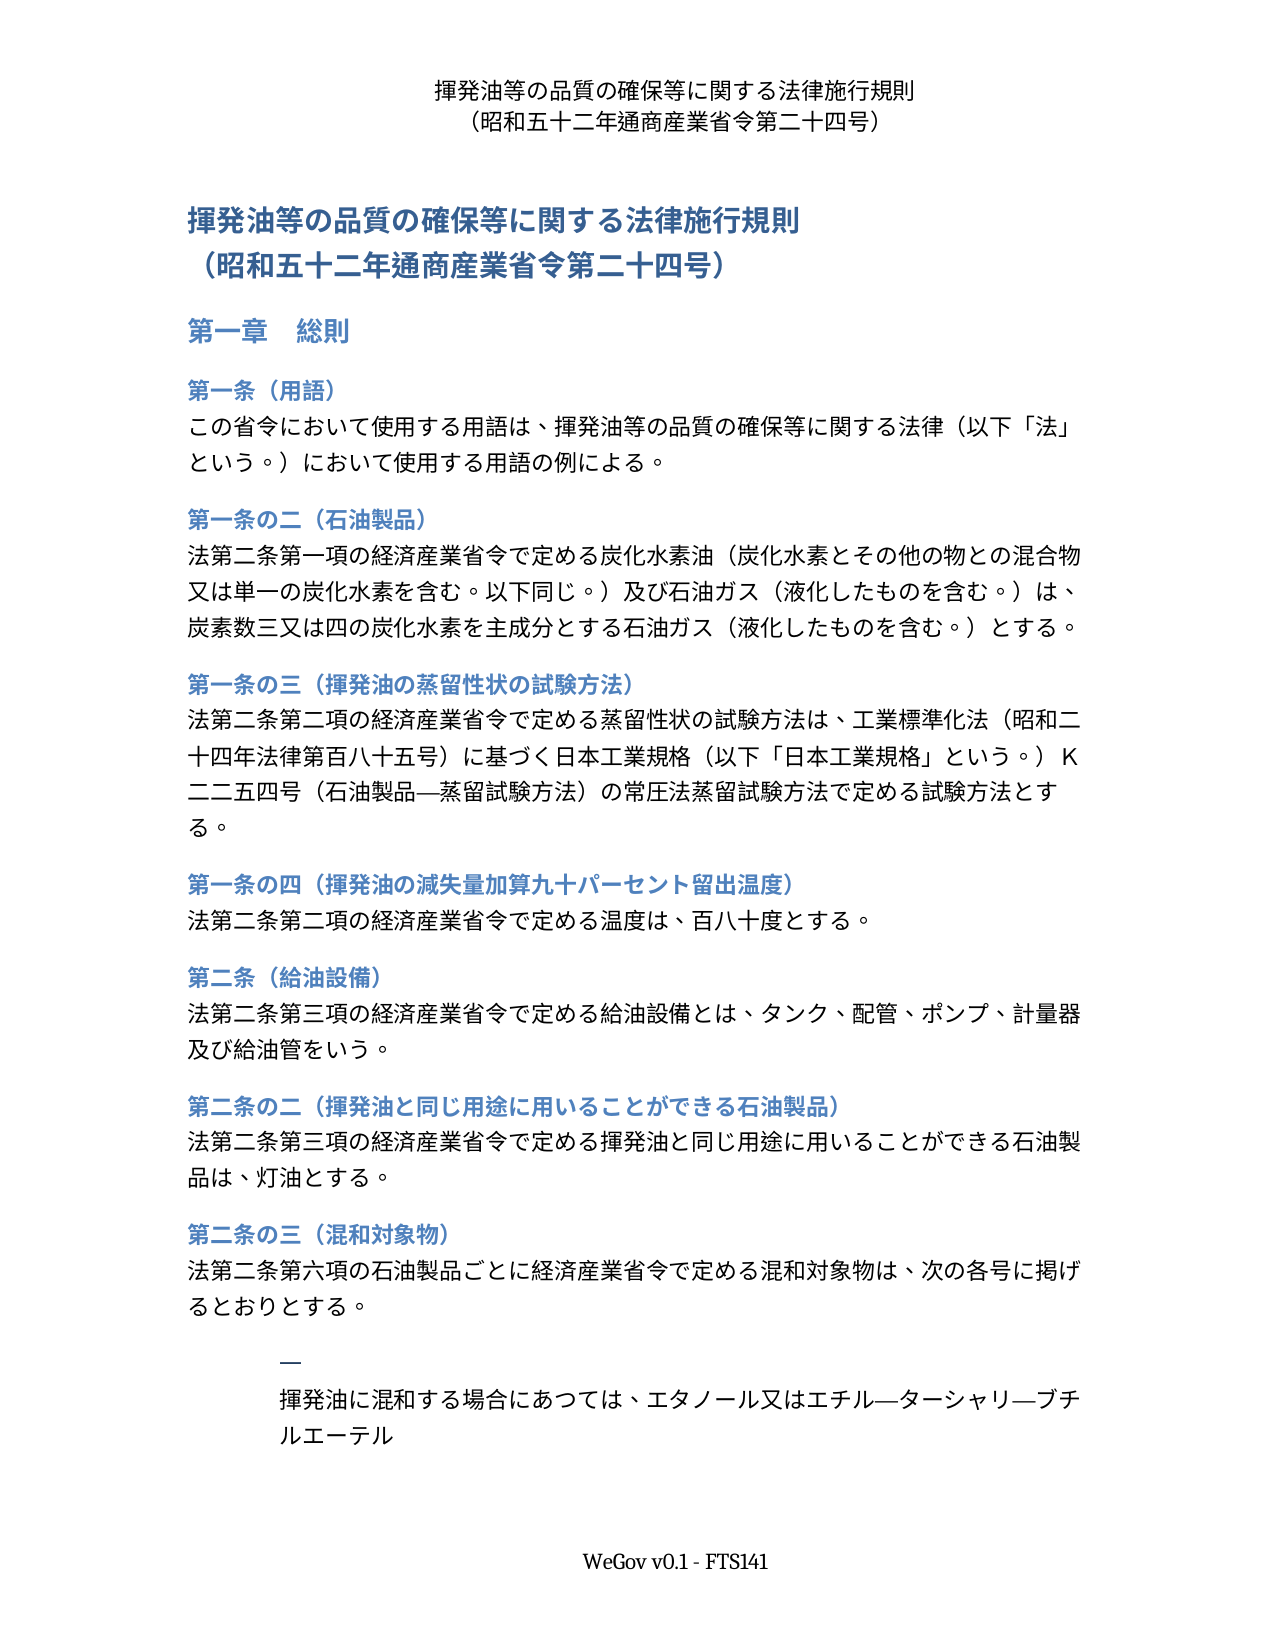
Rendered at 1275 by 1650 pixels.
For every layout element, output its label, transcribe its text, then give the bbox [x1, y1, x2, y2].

text 法第二条第一項の経済産業省令で定める炭化水素油（炭化水素とその他の物との混合物又は単一の炭化水素を含む。以下同じ。）及び石油ガス（液化したものを含む。）は、炭素数三又は四の炭化水素を主成分とする石油ガス（液化したものを含む。）とする。 [187, 540, 1087, 643]
text 法第二条第三項の経済産業省令で定める給油設備とは、タンク、配管、ポンプ、計量器及び給油管をいう。 [187, 998, 1087, 1065]
text 法第二条第三項の経済産業省令で定める揮発油と同じ用途に用いることができる石油製品は、灯油とする。 [187, 1126, 1087, 1193]
subtitle 第二条の二（揮発油と同じ用途に用いることができる石油製品） [187, 1090, 1087, 1122]
subtitle 第一条の四（揮発油の減失量加算九十パーセント留出温度） [187, 869, 1087, 900]
text 揮発油に混和する場合にあつては、エタノール又はエチル―ターシャリ―ブチルエーテル [279, 1384, 1087, 1451]
text 法第二条第六項の石油製品ごとに経済産業省令で定める混和対象物は、次の各号に掲げるとおりとする。 [187, 1255, 1087, 1322]
subtitle 第二条の三（混和対象物） [187, 1219, 1087, 1250]
subtitle 一 [279, 1348, 1087, 1379]
subtitle 第二条（給油設備） [187, 962, 1087, 993]
subtitle 第一章 総則 [187, 312, 1087, 349]
subtitle 第一条の二（石油製品） [187, 504, 1087, 535]
text 法第二条第二項の経済産業省令で定める蒸留性状の試験方法は、工業標準化法（昭和二十四年法律第百八十五号）に基づく日本工業規格（以下「日本工業規格」という。）Ｋ二二五四号（石油製品―蒸留試験方法）の常圧法蒸留試験方法で定める試験方法とする。 [187, 704, 1087, 843]
text この省令において使用する用語は、揮発油等の品質の確保等に関する法律（以下「法」という。）において使用する用語の例による。 [187, 411, 1087, 478]
text 法第二条第二項の経済産業省令で定める温度は、百八十度とする。 [187, 905, 1087, 936]
subtitle 第一条（用語） [187, 375, 1087, 407]
subtitle 第一条の三（揮発油の蒸留性状の試験方法） [187, 668, 1087, 700]
subtitle 揮発油等の品質の確保等に関する法律施行規則 （昭和五十二年通商産業省令第二十四号） [187, 200, 1087, 285]
